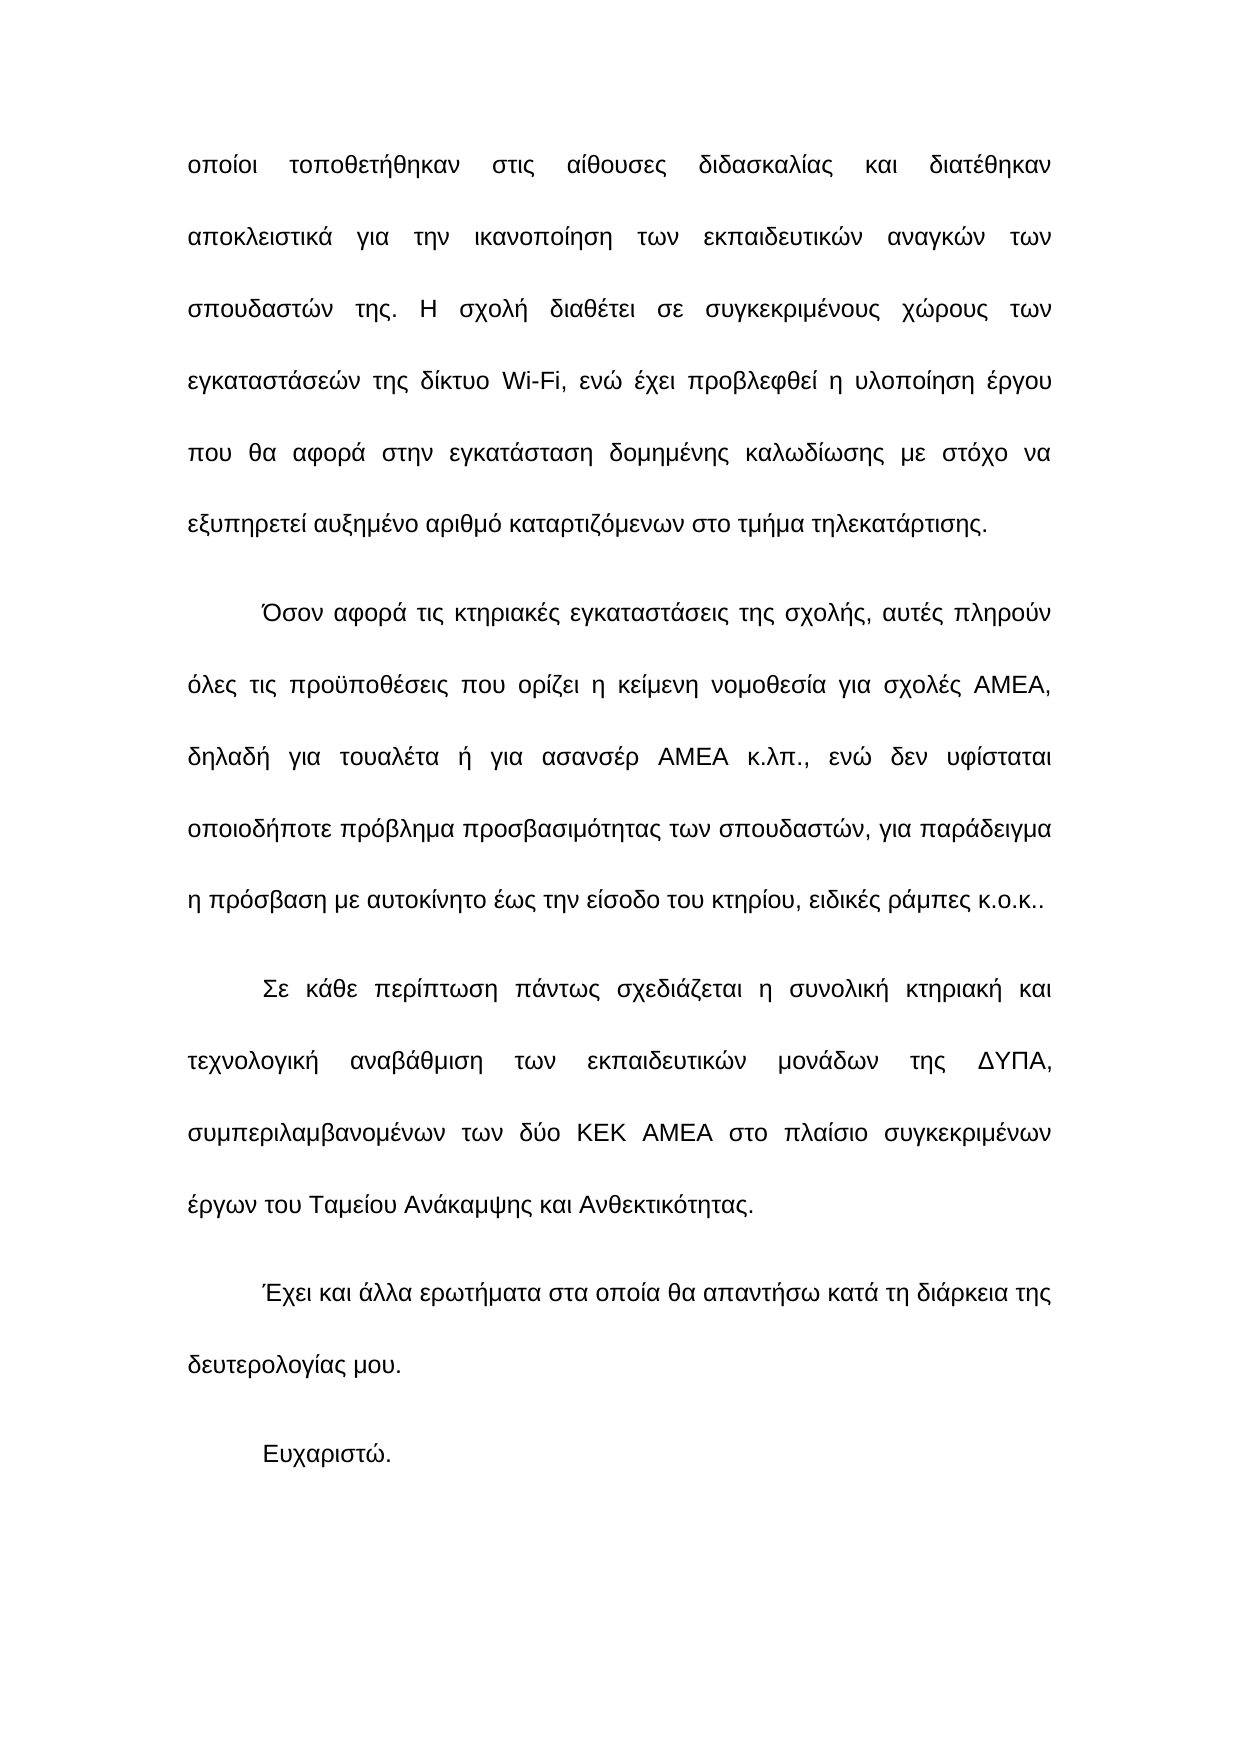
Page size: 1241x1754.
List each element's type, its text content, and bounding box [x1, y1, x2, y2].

text Έχει και άλλα ερωτήματα στα οποία θα απαντήσω κατά τη διάρκεια της δευτερολογίας μου. [187, 1278, 1053, 1379]
text Όσον αφορά τις κτηριακές εγκαταστάσεις της σχολής, αυτές πληρούν όλες τις προϋποθέσεις που ορίζει η κείμενη νομοθεσία για σχολές ΑΜΕΑ, δηλαδή για τουαλέτα ή για ασανσέρ ΑΜΕΑ κ.λπ., ενώ δεν υφίσταται οποιοδήποτε πρόβλημα προσβασιμότητας των σπουδαστών, για παράδειγμα η πρόσβαση με αυτοκίνητο έως την είσοδο του κτηρίου, ειδικές ράμπες κ.ο.κ.. [187, 598, 1053, 914]
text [187, 150, 1053, 538]
text Ευχαριστώ. [187, 1438, 1053, 1467]
text Σε κάθε περίπτωση πάντως σχεδιάζεται η συνολική κτηριακή και τεχνολογική αναβάθμιση των εκπαιδευτικών μονάδων της ΔΥΠΑ, συμπεριλαμβανομένων των δύο ΚΕΚ ΑΜΕΑ στο πλαίσιο συγκεκριμένων έργων του Ταμείου Ανάκαμψης και Ανθεκτικότητας. [187, 974, 1053, 1218]
